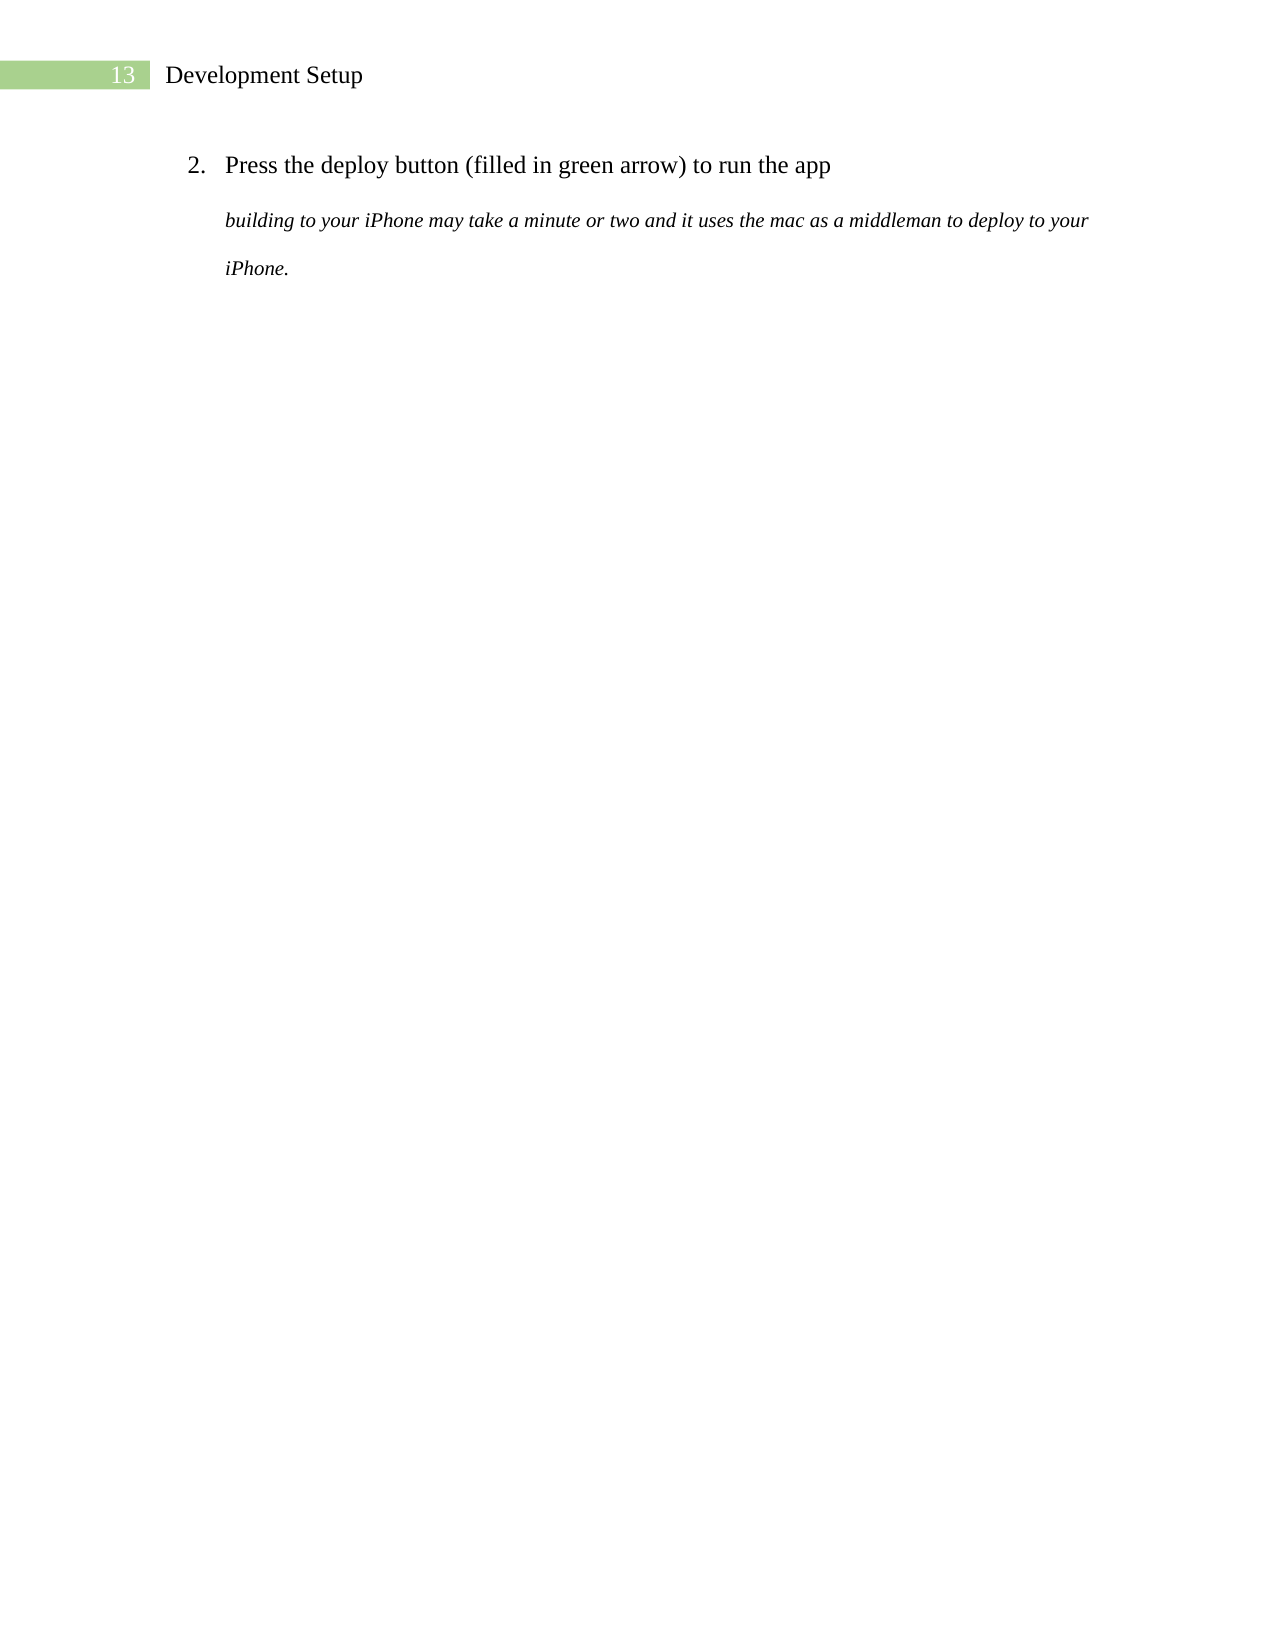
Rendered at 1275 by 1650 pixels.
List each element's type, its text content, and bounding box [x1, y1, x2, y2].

list Press the deploy button (filled in green arrow) to run the app [187, 150, 1125, 179]
list building to your iPhone may take a minute or two and it uses the mac as a middleman to deploy to your iPhone. [225, 207, 1125, 280]
